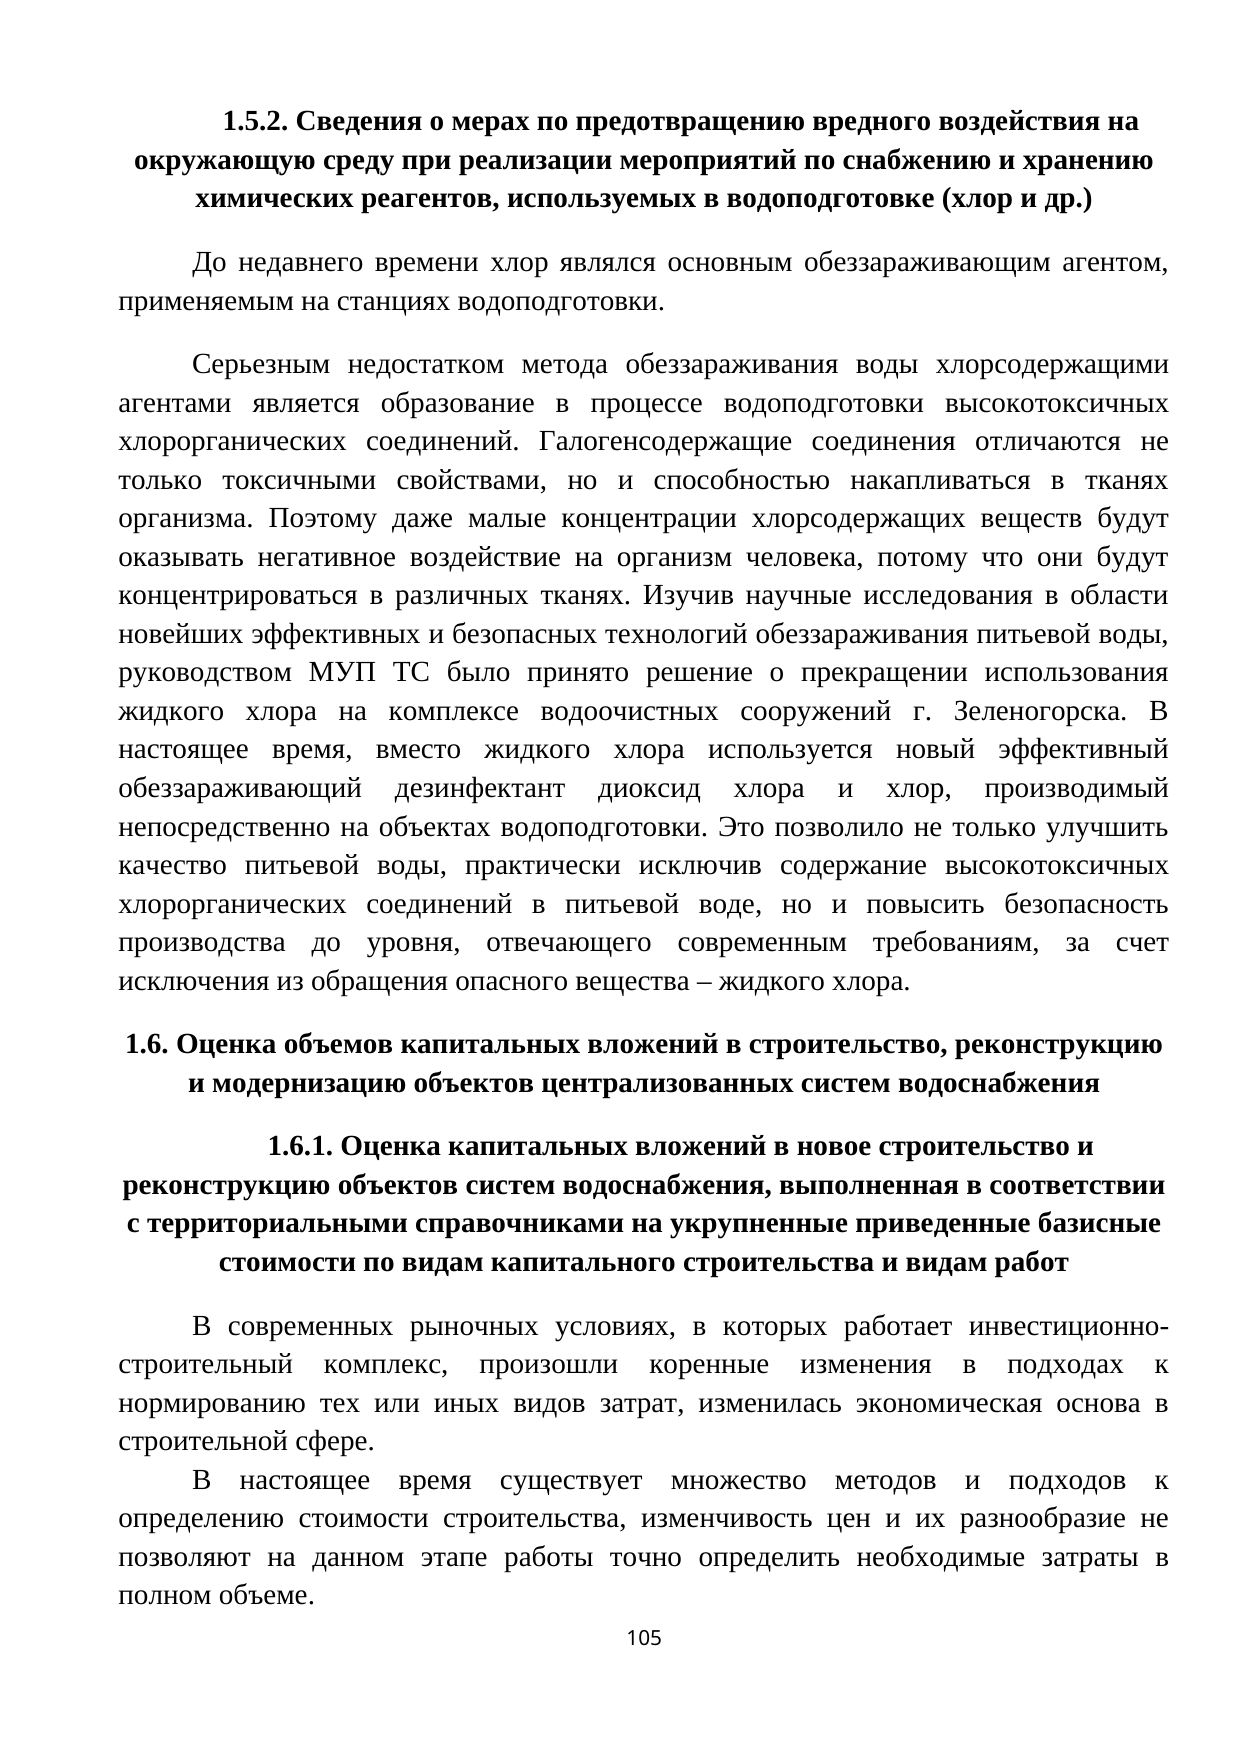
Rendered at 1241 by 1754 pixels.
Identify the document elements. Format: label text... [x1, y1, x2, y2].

text До недавнего времени хлор являлся основным обеззараживающим агентом, применяемым на станциях водоподготовки. [118, 244, 1170, 316]
text В современных рыночных условиях, в которых работает инвестиционно-строительный комплекс, произошли коренные изменения в подходах к нормированию тех или иных видов затрат, изменилась экономическая основа в строительной сфере. [118, 1308, 1170, 1457]
text 1.5.2. Сведения о мерах по предотвращению вредного воздействия на окружающую среду при реализации мероприятий по снабжению и хранению химических реагентов, используемых в водоподготовке (хлор и др.) [118, 103, 1170, 214]
text 1.6. Оценка объемов капитальных вложений в строительство, реконструкцию и модернизацию объектов централизованных систем водоснабжения [118, 1026, 1170, 1098]
text 1.6.1. Оценка капитальных вложений в новое строительство и реконструкцию объектов систем водоснабжения, выполненная в соответствии с территориальными справочниками на укрупненные приведенные базисные стоимости по видам капитального строительства и видам работ [118, 1128, 1170, 1278]
text В настоящее время существует множество методов и подходов к определению стоимости строительства, изменчивость цен и их разнообразие не позволяют на данном этапе работы точно определить необходимые затраты в полном объеме. [118, 1462, 1170, 1611]
text Серьезным недостатком метода обеззараживания воды хлорсодержащими агентами является образование в процессе водоподготовки высокотоксичных хлорорганических соединений. Галогенсодержащие соединения отличаются не только токсичными свойствами, но и способностью накапливаться в тканях организма. Поэтому даже малые концентрации хлорсодержащих веществ будут оказывать негативное воздействие на организм человека, потому что они будут концентрироваться в различных тканях. Изучив научные исследования в области новейших эффективных и безопасных технологий обеззараживания питьевой воды, руководством МУП ТС было принято решение о прекращении использования жидкого хлора на комплексе водоочистных сооружений г. Зеленогорска. В настоящее время, вместо жидкого хлора используется новый эффективный обеззараживающий дезинфектант диоксид хлора и хлор, производимый непосредственно на объектах водоподготовки. Это позволило не только улучшить качество питьевой воды, практически исключив содержание высокотоксичных хлорорганических соединений в питьевой воде, но и повысить безопасность производства до уровня, отвечающего современным требованиям, за счет исключения из обращения опасного вещества – жидкого хлора. [118, 346, 1170, 996]
